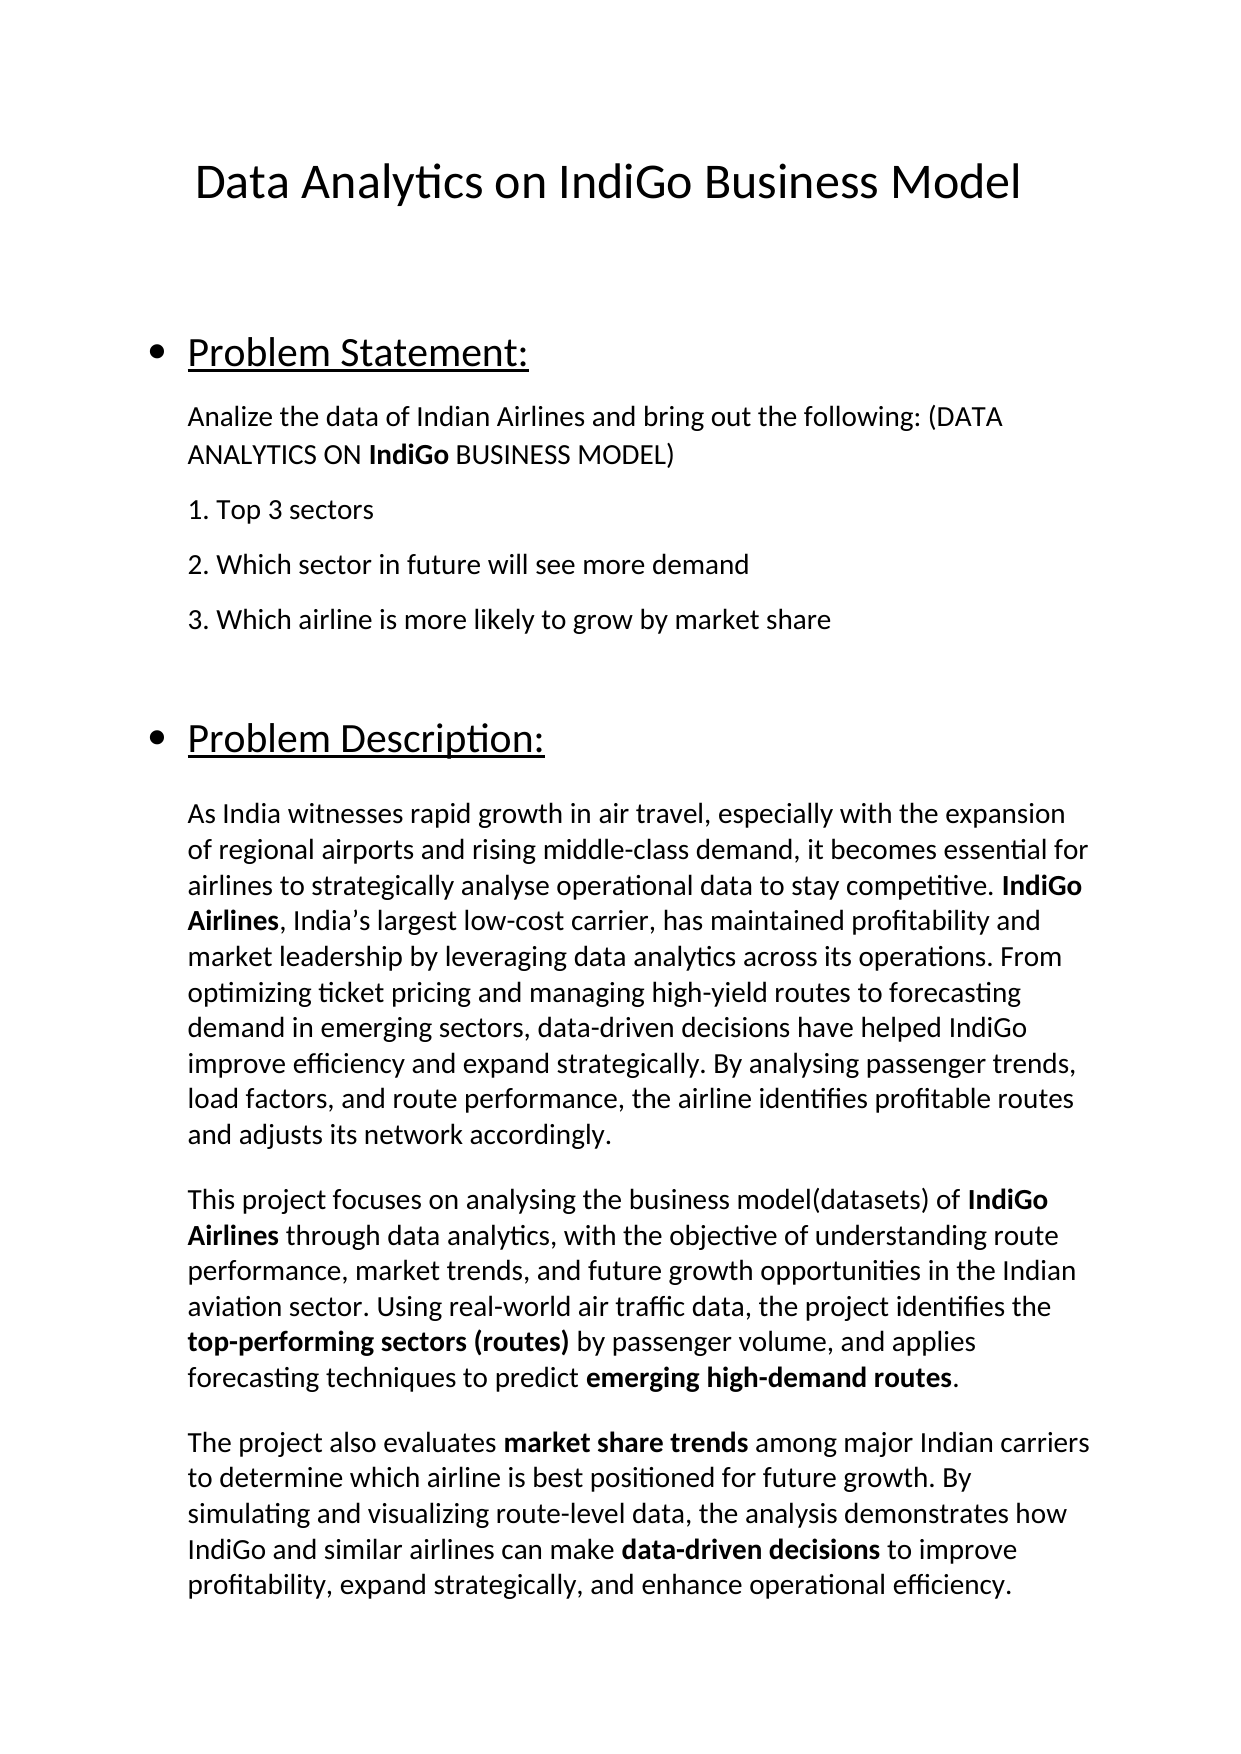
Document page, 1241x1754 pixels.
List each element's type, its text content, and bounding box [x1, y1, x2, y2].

text Data Analytics on IndiGo Business Model [150, 150, 1090, 211]
text As India witnesses rapid growth in air travel, especially with the expansion of regional airports and rising middle-class demand, it becomes essential for airlines to strategically analyse operational data to stay competitive. IndiGo Airlines, India’s largest low-cost carrier, has maintained profitability and market leadership by leveraging data analytics across its operations. From optimizing ticket pricing and managing high-yield routes to forecasting demand in emerging sectors, data-driven decisions have helped IndiGo improve efficiency and expand strategically. By analysing passenger trends, load factors, and route performance, the airline identifies profitable routes and adjusts its network accordingly. [187, 796, 1090, 1152]
text This project focuses on analysing the business model(datasets) of IndiGo Airlines through data analytics, with the objective of understanding route performance, market trends, and future growth opportunities in the Indian aviation sector. Using real-world air traffic data, the project identifies the top-performing sectors (routes) by passenger volume, and applies forecasting techniques to predict emerging high-demand routes. [187, 1181, 1090, 1395]
text 2. Which sector in future will see more demand [187, 546, 1090, 582]
list Problem Statement: [150, 326, 1090, 377]
text 1. Top 3 sectors [187, 491, 1090, 527]
text The project also evaluates market share trends among major Indian carriers to determine which airline is best positioned for future growth. By simulating and visualizing route-level data, the analysis demonstrates how IndiGo and similar airlines can make data-driven decisions to improve profitability, expand strategically, and enhance operational efficiency. [187, 1424, 1090, 1602]
text 3. Which airline is more likely to grow by market share [187, 601, 1090, 637]
text Analize the data of Indian Airlines and bring out the following: (DATA ANALYTICS ON IndiGo BUSINESS MODEL) [187, 398, 1090, 472]
list Problem Description: [150, 712, 1090, 762]
